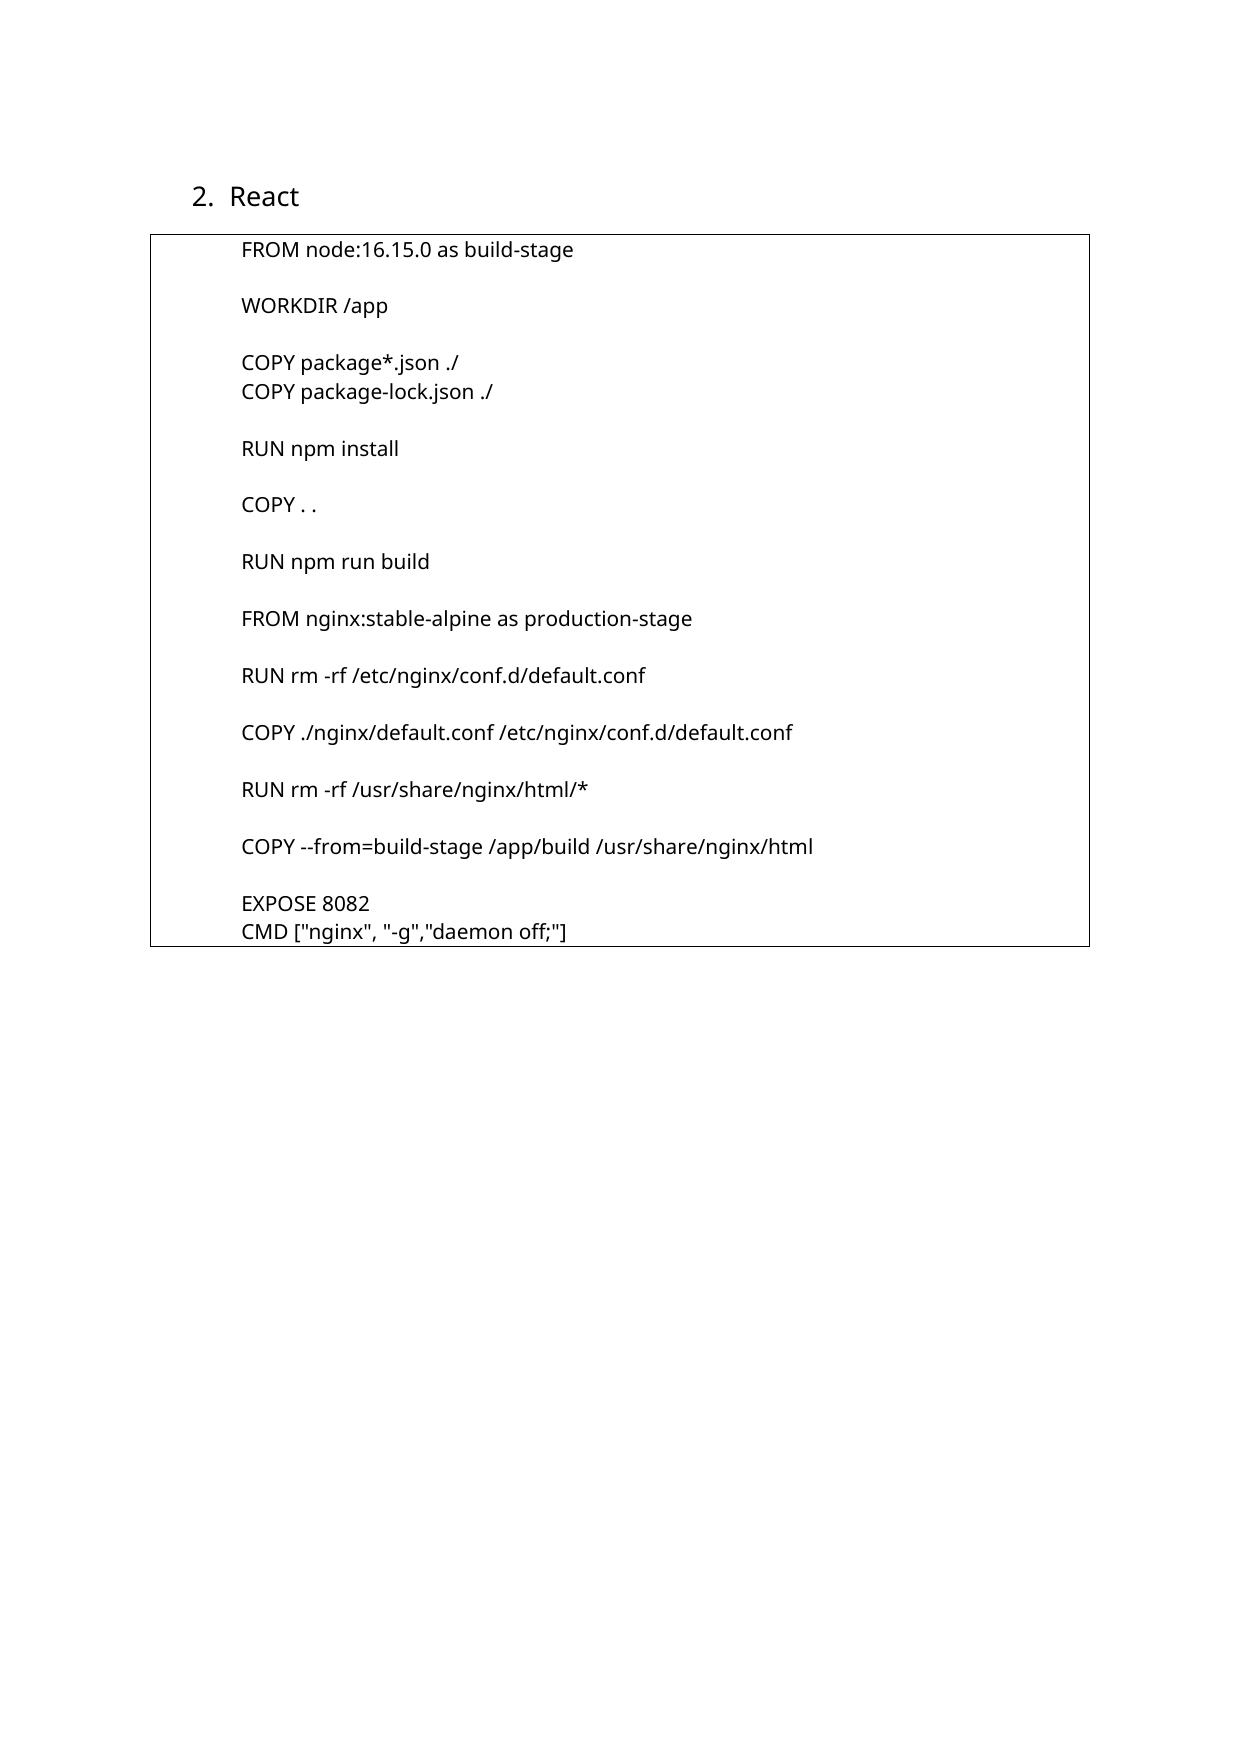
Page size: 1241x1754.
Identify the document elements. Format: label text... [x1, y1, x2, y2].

list React [192, 177, 1090, 214]
table_header FROM node:16.15.0 as build-stage WORKDIR /app COPY package*.json ./ COPY package-lock.json ./ RUN npm install COPY . . RUN npm run build FROM nginx:stable-alpine as production-stage RUN rm -rf /etc/nginx/conf.d/default.conf COPY ./nginx/default.conf /etc/nginx/conf.d/default.conf RUN rm -rf /usr/share/nginx/html/* COPY --from=build-stage /app/build /usr/share/nginx/html EXPOSE 8082 CMD ["nginx", "-g","daemon off;"] [151, 235, 1089, 946]
